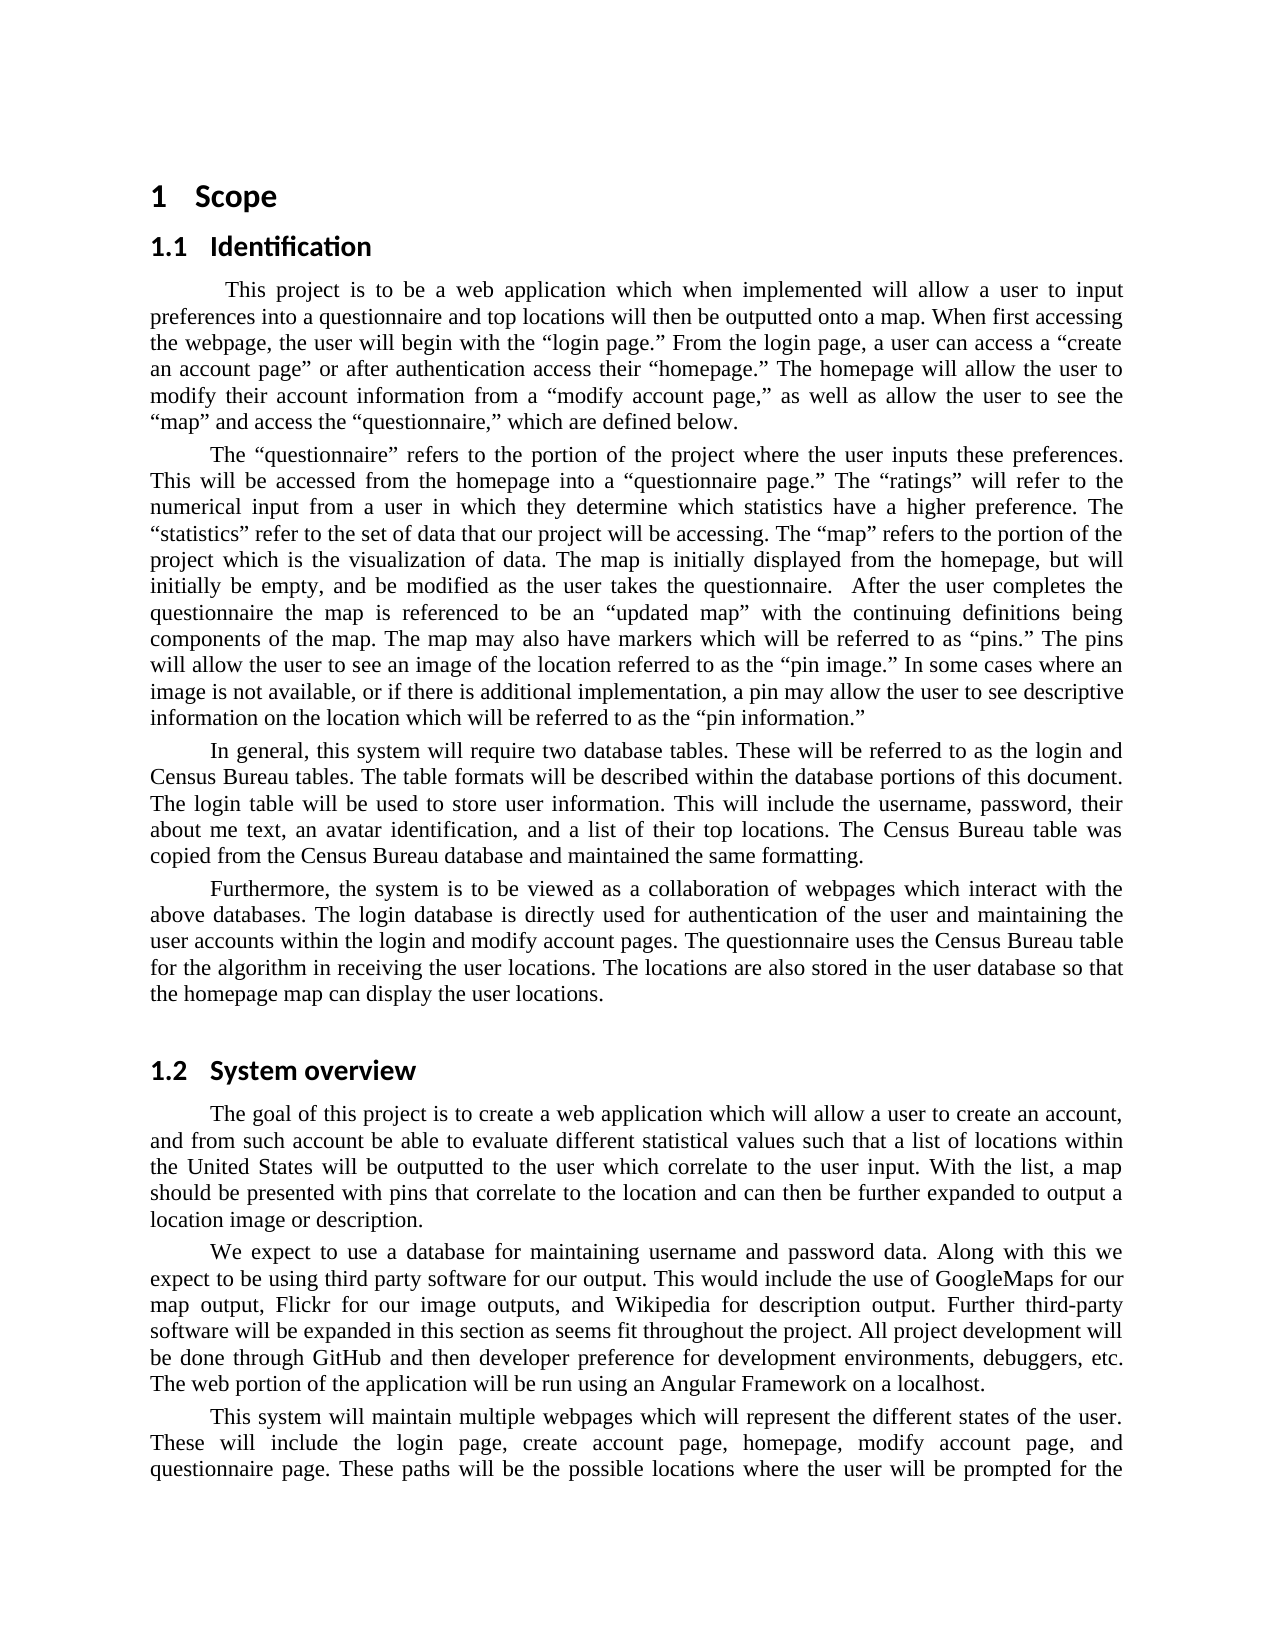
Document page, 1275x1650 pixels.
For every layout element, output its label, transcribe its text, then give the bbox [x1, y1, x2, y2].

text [150, 1403, 1125, 1482]
text The goal of this project is to create a web application which will allow a user to create an account, and from such account be able to evaluate different statistical values such that a list of locations within the United States will be outputted to the user which correlate to the user input. With the list, a map should be presented with pins that correlate to the location and can then be further expanded to output a location image or description. [150, 1100, 1125, 1232]
text The “questionnaire” refers to the portion of the project where the user inputs these preferences. This will be accessed from the homepage into a “questionnaire page.” The “ratings” will refer to the numerical input from a user in which they determine which statistics have a higher preference. The “statistics” refer to the set of data that our project will be accessing. The “map” refers to the portion of the project which is the visualization of data. The map is initially displayed from the homepage, but will initially be empty, and be modified as the user takes the questionnaire. After the user completes the questionnaire the map is referenced to be an “updated map” with the continuing definitions being components of the map. The map may also have markers which will be referred to as “pins.” The pins will allow the user to see an image of the location referred to as the “pin image.” In some cases where an image is not available, or if there is additional implementation, a pin may allow the user to see descriptive information on the location which will be referred to as the “pin information.” [150, 441, 1125, 731]
text Furthermore, the system is to be viewed as a collaboration of webpages which interact with the above databases. The login database is directly used for authentication of the user and maintaining the user accounts within the login and modify account pages. The questionnaire uses the Census Bureau table for the algorithm in receiving the user locations. The locations are also stored in the user database so that the homepage map can display the user locations. [150, 875, 1125, 1007]
subtitle Identification [150, 228, 1125, 264]
text In general, this system will require two database tables. These will be referred to as the login and Census Bureau tables. The table formats will be described within the database portions of this document. The login table will be used to store user information. This will include the username, password, their about me text, an avatar identification, and a list of their top locations. The Census Bureau table was copied from the Census Bureau database and maintained the same formatting. [150, 737, 1125, 869]
text This project is to be a web application which when implemented will allow a user to input preferences into a questionnaire and top locations will then be outputted onto a map. When first accessing the webpage, the user will begin with the “login page.” From the login page, a user can access a “create an account page” or after authentication access their “homepage.” The homepage will allow the user to modify their account information from a “modify account page,” as well as allow the user to see the “map” and access the “questionnaire,” which are defined below. [150, 276, 1125, 434]
text We expect to use a database for maintaining username and password data. Along with this we expect to be using third party software for our output. This would include the use of GoogleMaps for our map output, Flickr for our image outputs, and Wikipedia for description output. Further third-party software will be expanded in this section as seems fit throughout the project. All project development will be done through GitHub and then developer preference for development environments, debuggers, etc. The web portion of the application will be run using an Angular Framework on a localhost. [150, 1238, 1125, 1397]
subtitle Scope [150, 175, 1125, 216]
subtitle System overview [150, 1052, 1125, 1088]
